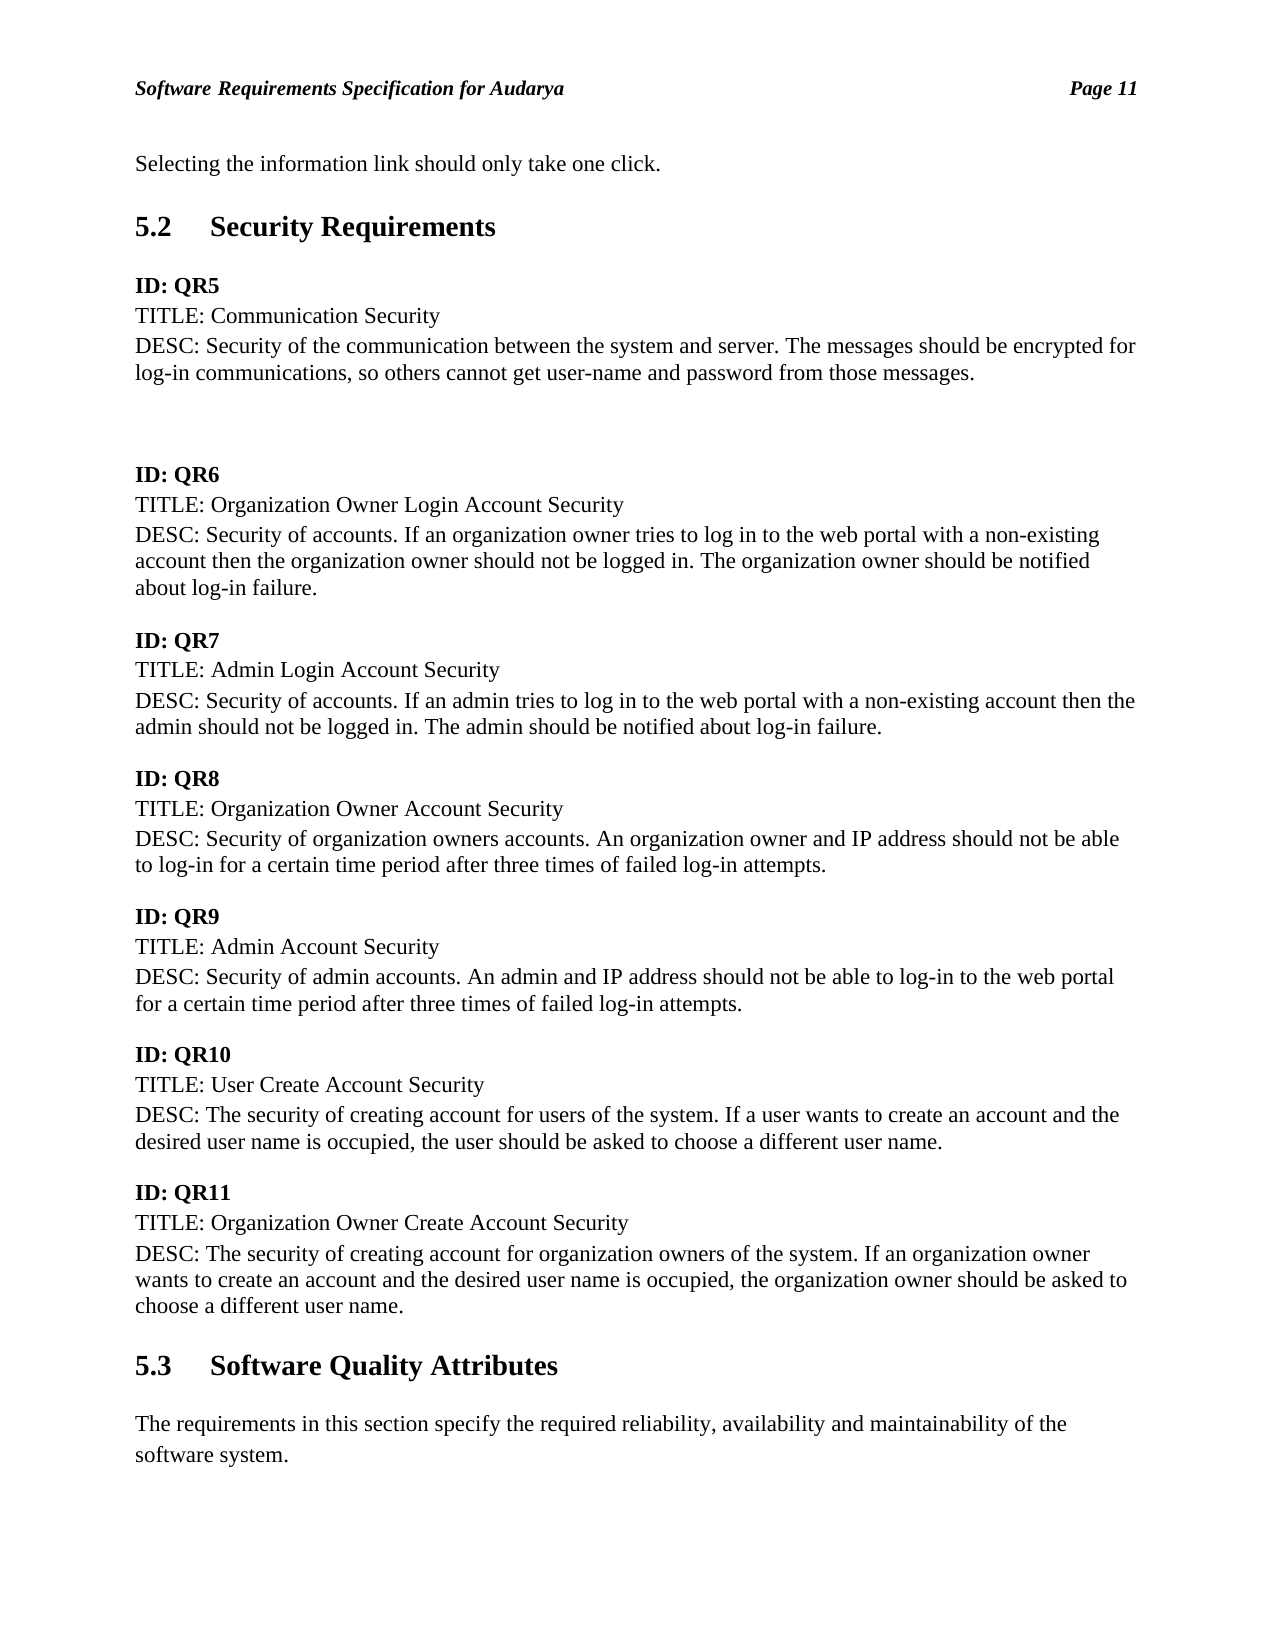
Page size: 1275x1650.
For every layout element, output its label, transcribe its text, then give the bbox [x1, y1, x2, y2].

subtitle Security Requirements [135, 209, 1140, 243]
text TITLE: Communication Security [135, 302, 1140, 328]
subtitle Software Quality Attributes [135, 1348, 1140, 1381]
text DESC: The security of creating account for users of the system. If a user wants to create an account and the desired user name is occupied, the user should be asked to choose a different user name. [135, 1101, 1140, 1154]
text ID: QR11 [135, 1179, 1140, 1206]
text DESC: The security of creating account for organization owners of the system. If an organization owner wants to create an account and the desired user name is occupied, the organization owner should be asked to choose a different user name. [135, 1239, 1140, 1319]
text The requirements in this section specify the required reliability, availability and maintainability of the software system. [135, 1411, 1140, 1467]
text Selecting the information link should only take one click. [135, 150, 1140, 176]
text ID: QR6 [135, 461, 1140, 488]
text ID: QR5 [135, 272, 1140, 298]
text DESC: Security of accounts. If an organization owner tries to log in to the web portal with a non-existing account then the organization owner should not be logged in. The organization owner should be notified about log-in failure. [135, 521, 1140, 600]
text DESC: Security of organization owners accounts. An organization owner and IP address should not be able to log-in for a certain time period after three times of failed log-in attempts. [135, 825, 1140, 878]
text ID: QR9 [135, 903, 1140, 929]
text DESC: Security of accounts. If an admin tries to log in to the web portal with a non-existing account then the admin should not be logged in. The admin should be notified about log-in failure. [135, 687, 1140, 740]
text DESC: Security of the communication between the system and server. The messages should be encrypted for log-in communications, so others cannot get user-name and password from those messages. [135, 332, 1140, 385]
text TITLE: Organization Owner Login Account Security [135, 491, 1140, 517]
text ID: QR7 [135, 627, 1140, 653]
text DESC: Security of admin accounts. An admin and IP address should not be able to log-in to the web portal for a certain time period after three times of failed log-in attempts. [135, 963, 1140, 1016]
text ID: QR8 [135, 765, 1140, 791]
text TITLE: Admin Account Security [135, 933, 1140, 959]
text TITLE: User Create Account Security [135, 1071, 1140, 1097]
text ID: QR10 [135, 1041, 1140, 1067]
text TITLE: Organization Owner Create Account Security [135, 1209, 1140, 1235]
text TITLE: Organization Owner Account Security [135, 795, 1140, 821]
text TITLE: Admin Login Account Security [135, 656, 1140, 683]
